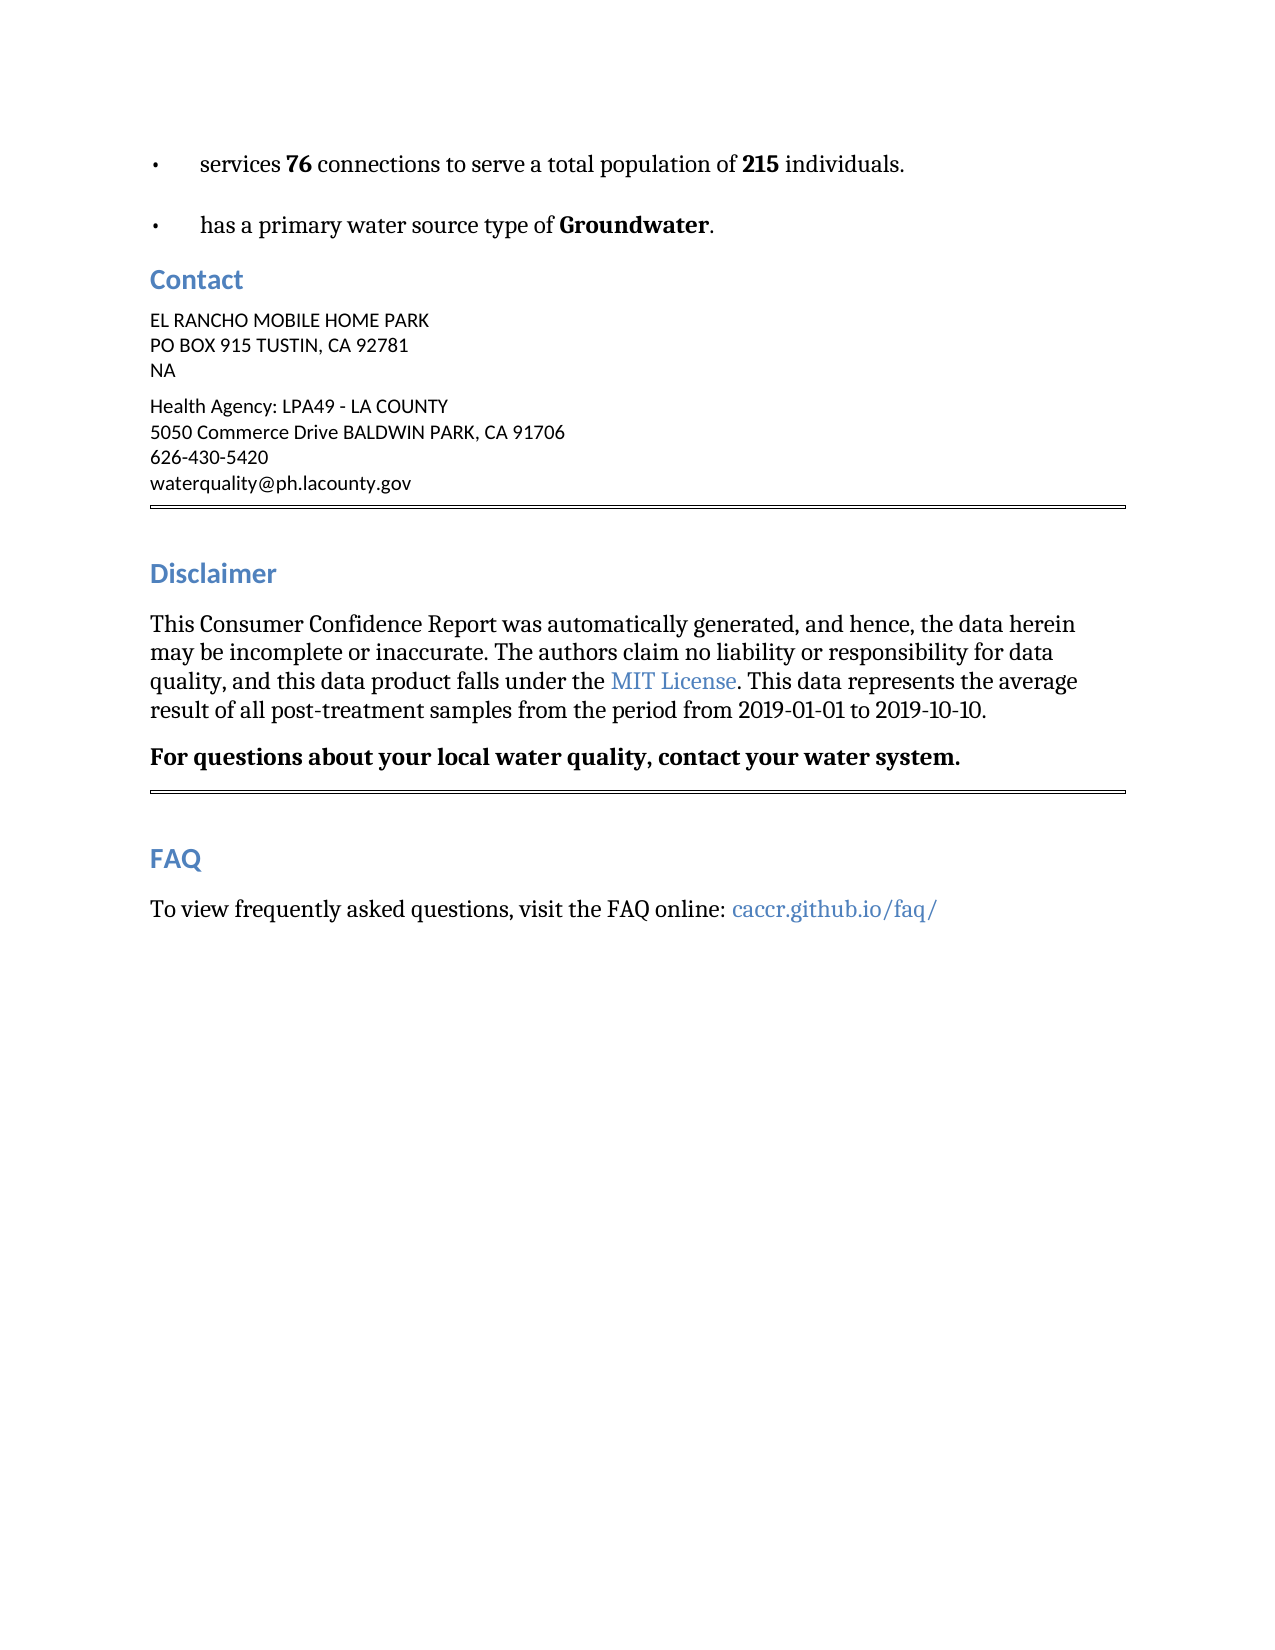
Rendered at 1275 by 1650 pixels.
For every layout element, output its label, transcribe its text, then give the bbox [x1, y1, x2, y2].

subtitle Contact [150, 261, 1125, 296]
text To view frequently asked questions, visit the FAQ online: caccr.github.io/faq/ [150, 895, 1125, 923]
list services 76 connections to serve a total population of 215 individuals. [150, 150, 1125, 207]
text EL RANCHO MOBILE HOME PARK PO BOX 915 TUSTIN, CA 92781 NA [150, 307, 1125, 383]
text This Consumer Confidence Report was automatically generated, and hence, the data herein may be incomplete or inaccurate. The authors claim no liability or responsibility for data quality, and this data product falls under the MIT License. This data represents the average result of all post-treatment samples from the period from 2019-01-01 to 2019-10-10. [150, 609, 1125, 724]
text For questions about your local water quality, contact your water system. [150, 743, 1125, 772]
subtitle FAQ [150, 840, 1125, 876]
text Health Agency: LPA49 - LA COUNTY 5050 Commerce Drive BALDWIN PARK, CA 91706 626-430-5420 waterquality@ph.lacounty.gov [150, 393, 1125, 495]
list has a primary water source type of Groundwater. [150, 211, 1125, 240]
subtitle Disclaimer [150, 555, 1125, 591]
